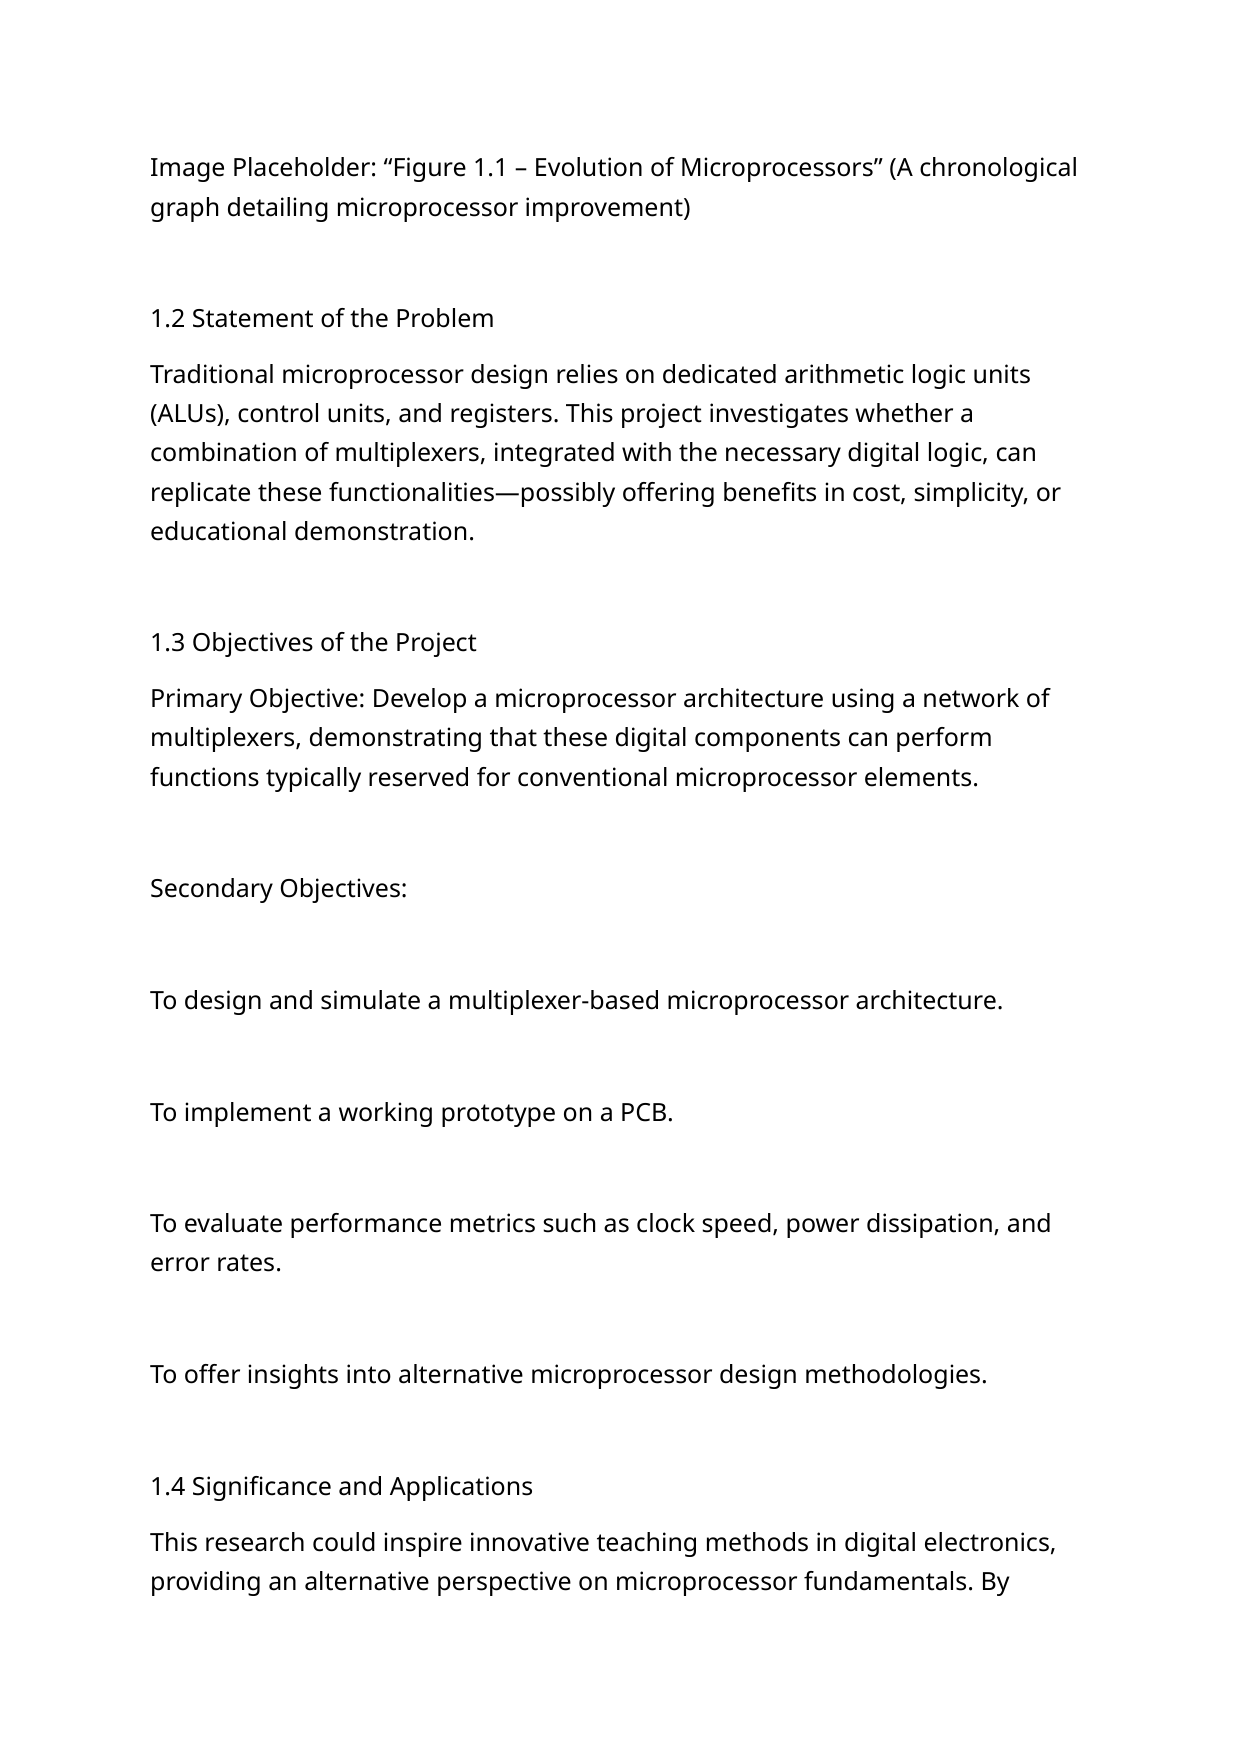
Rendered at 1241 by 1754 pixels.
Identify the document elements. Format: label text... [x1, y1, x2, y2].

text 1.2 Statement of the Problem [150, 301, 1090, 335]
text Primary Objective: Develop a microprocessor architecture using a network of multiplexers, demonstrating that these digital components can perform functions typically reserved for conventional microprocessor elements. [150, 681, 1090, 793]
text To implement a working prototype on a PCB. [150, 1094, 1090, 1128]
text 1.4 Significance and Applications [150, 1468, 1090, 1502]
text To offer insights into alternative microprocessor design methodologies. [150, 1357, 1090, 1391]
text To design and simulate a multiplexer-based microprocessor architecture. [150, 982, 1090, 1017]
text To evaluate performance metrics such as clock speed, power dissipation, and error rates. [150, 1206, 1090, 1279]
text Traditional microprocessor design relies on dedicated arithmetic logic units (ALUs), control units, and registers. This project investigates whether a combination of multiplexers, integrated with the necessary digital logic, can replicate these functionalities—possibly offering benefits in cost, simplicity, or educational demonstration. [150, 357, 1090, 547]
text Secondary Objectives: [150, 871, 1090, 905]
text Image Placeholder: “Figure 1.1 – Evolution of Microprocessors” (A chronological graph detailing microprocessor improvement) [150, 150, 1090, 223]
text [150, 1524, 1090, 1597]
text 1.3 Objectives of the Project [150, 625, 1090, 659]
